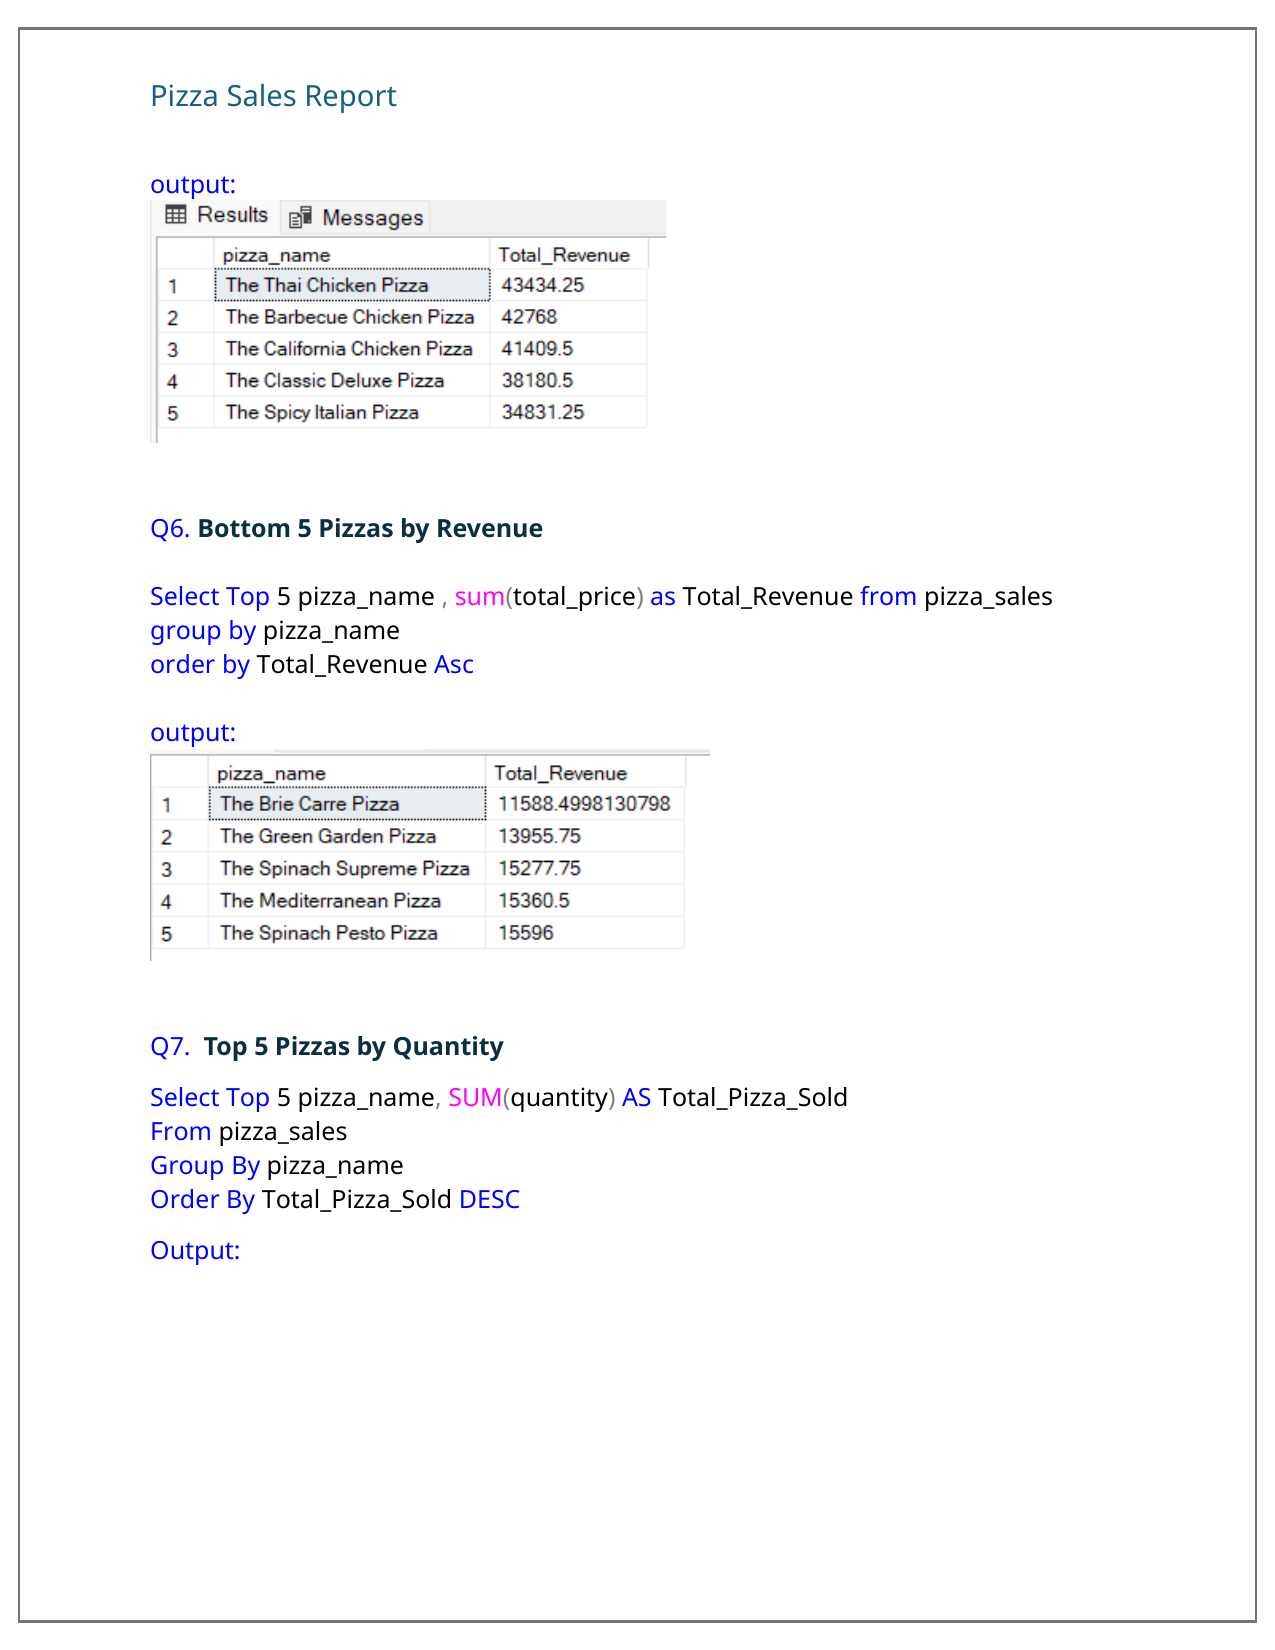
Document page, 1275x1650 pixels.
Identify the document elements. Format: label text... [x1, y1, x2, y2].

text From pizza_sales [150, 1113, 1125, 1148]
picture [150, 200, 667, 443]
text order by Total_Revenue Asc [150, 647, 1125, 681]
text Output: [150, 1233, 1125, 1267]
text Q6. Bottom 5 Pizzas by Revenue [150, 511, 1125, 545]
text Select Top 5 pizza_name, SUM(quantity) AS Total_Pizza_Sold [150, 1079, 1125, 1113]
text Order By Total_Pizza_Sold DESC [150, 1182, 1125, 1216]
picture [150, 749, 711, 961]
text Select Top 5 pizza_name , sum(total_price) as Total_Revenue from pizza_sales [150, 579, 1125, 613]
text Group By pizza_name [150, 1148, 1125, 1182]
text output: [150, 167, 1125, 201]
text group by pizza_name [150, 613, 1125, 647]
text output: [150, 715, 1125, 749]
text Q7. Top 5 Pizzas by Quantity [150, 1028, 1125, 1062]
